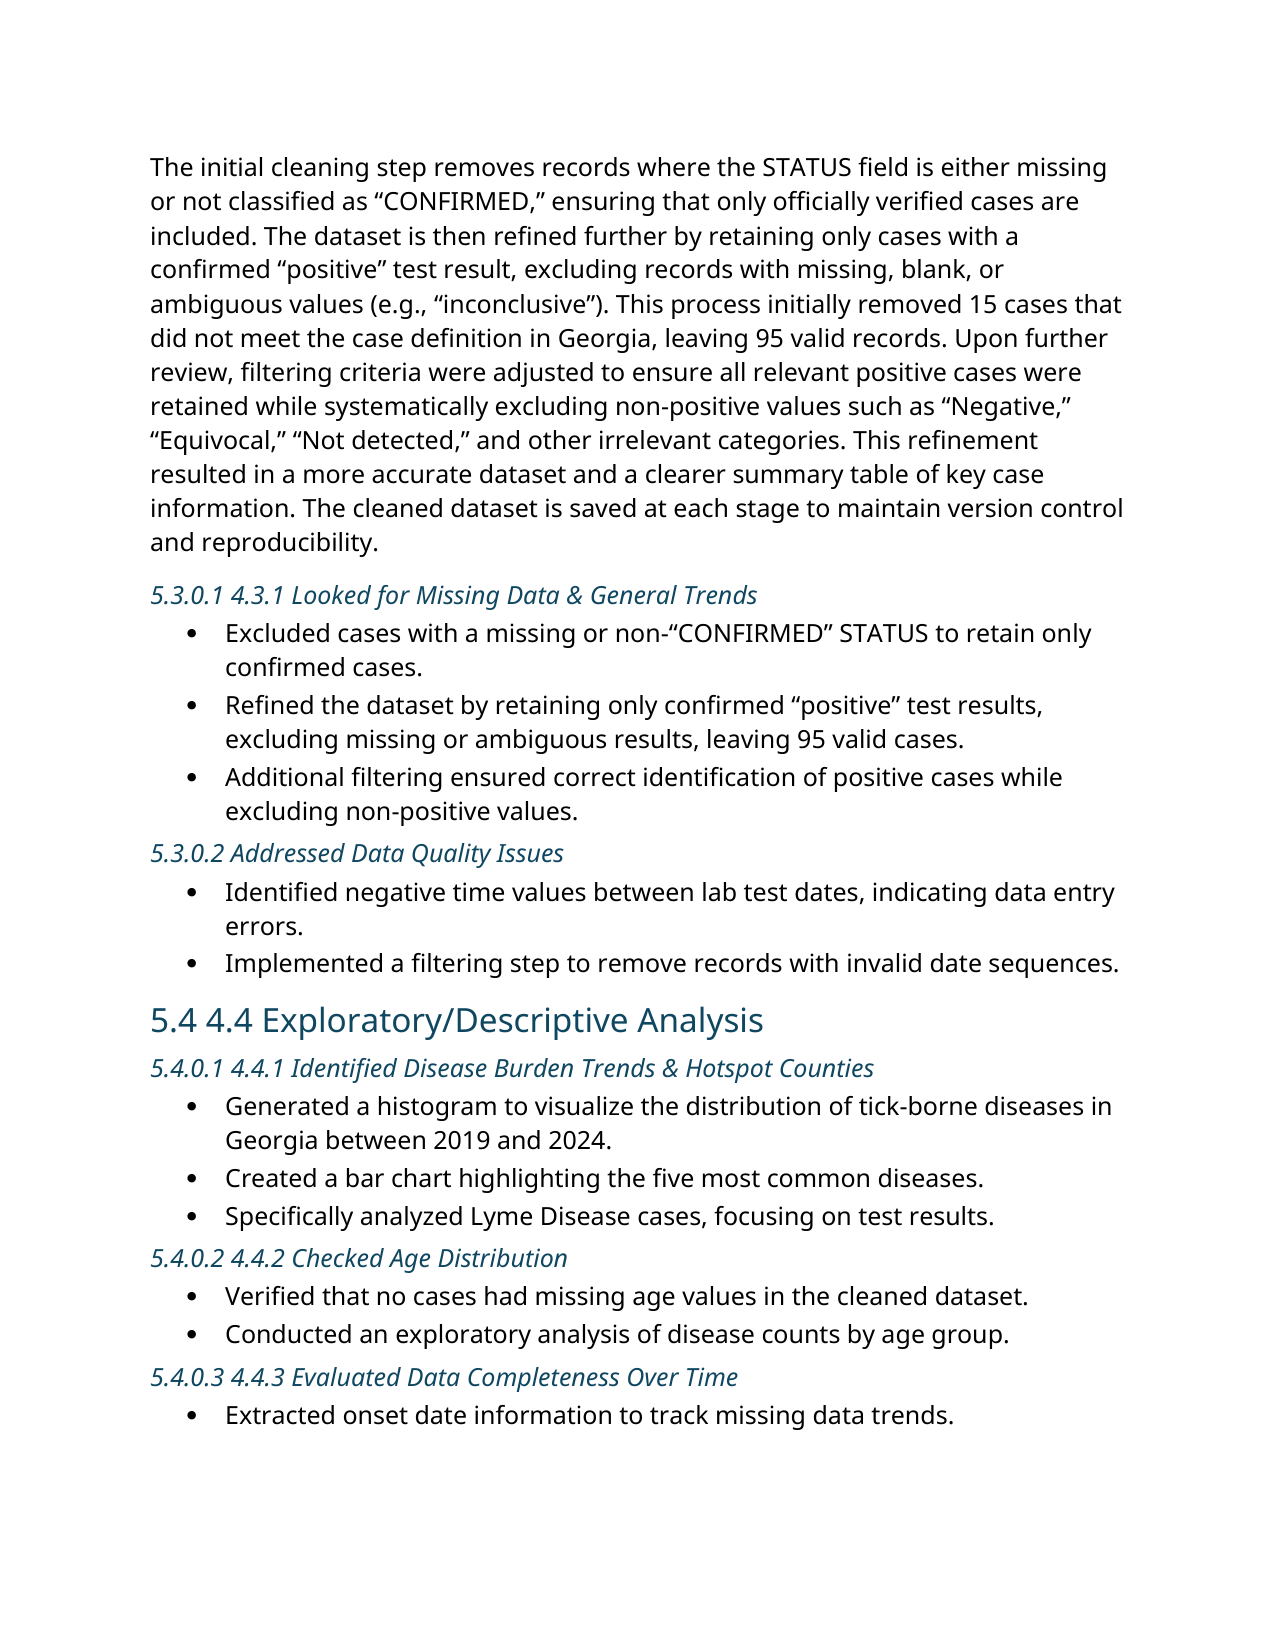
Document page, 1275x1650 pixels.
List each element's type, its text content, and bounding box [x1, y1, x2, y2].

list Specifically analyzed Lyme Disease cases, focusing on test results. [187, 1198, 1125, 1232]
list Created a bar chart highlighting the five most common diseases. [187, 1161, 1125, 1195]
list Extracted onset date information to track missing data trends. [187, 1397, 1125, 1432]
list Verified that no cases had missing age values in the cleaned dataset. [187, 1279, 1125, 1313]
subtitle 5.4.0.2 4.4.2 Checked Age Distribution [150, 1241, 1125, 1275]
list Identified negative time values between lab test dates, indicating data entry errors. [187, 874, 1125, 942]
list Implemented a filtering step to remove records with invalid date sequences. [187, 946, 1125, 980]
list Excluded cases with a missing or non-“CONFIRMED” STATUS to retain only confirmed cases. [187, 616, 1125, 684]
subtitle 5.4.0.3 4.4.3 Evaluated Data Completeness Over Time [150, 1359, 1125, 1393]
text The initial cleaning step removes records where the STATUS field is either missing or not classified as “CONFIRMED,” ensuring that only officially verified cases are included. The dataset is then refined further by retaining only cases with a confirmed “positive” test result, excluding records with missing, blank, or ambiguous values (e.g., “inconclusive”). This process initially removed 15 cases that did not meet the case definition in Georgia, leaving 95 valid records. Upon further review, filtering criteria were adjusted to ensure all relevant positive cases were retained while systematically excluding non-positive values such as “Negative,” “Equivocal,” “Not detected,” and other irrelevant categories. This refinement resulted in a more accurate dataset and a clearer summary table of key case information. The cleaned dataset is saved at each stage to maintain version control and reproducibility. [150, 150, 1125, 559]
list Additional filtering ensured correct identification of positive cases while excluding non-positive values. [187, 759, 1125, 828]
list Refined the dataset by retaining only confirmed “positive” test results, excluding missing or ambiguous results, leaving 95 valid cases. [187, 688, 1125, 756]
list Generated a histogram to visualize the distribution of tick-borne diseases in Georgia between 2019 and 2024. [187, 1089, 1125, 1157]
subtitle 5.4.0.1 4.4.1 Identified Disease Burden Trends & Hotspot Counties [150, 1051, 1125, 1084]
subtitle 5.3.0.1 4.3.1 Looked for Missing Data & General Trends [150, 577, 1125, 612]
subtitle 5.4 4.4 Exploratory/Descriptive Analysis [150, 997, 1125, 1042]
list Conducted an exploratory analysis of disease counts by age group. [187, 1317, 1125, 1351]
subtitle 5.3.0.2 Addressed Data Quality Issues [150, 836, 1125, 870]
